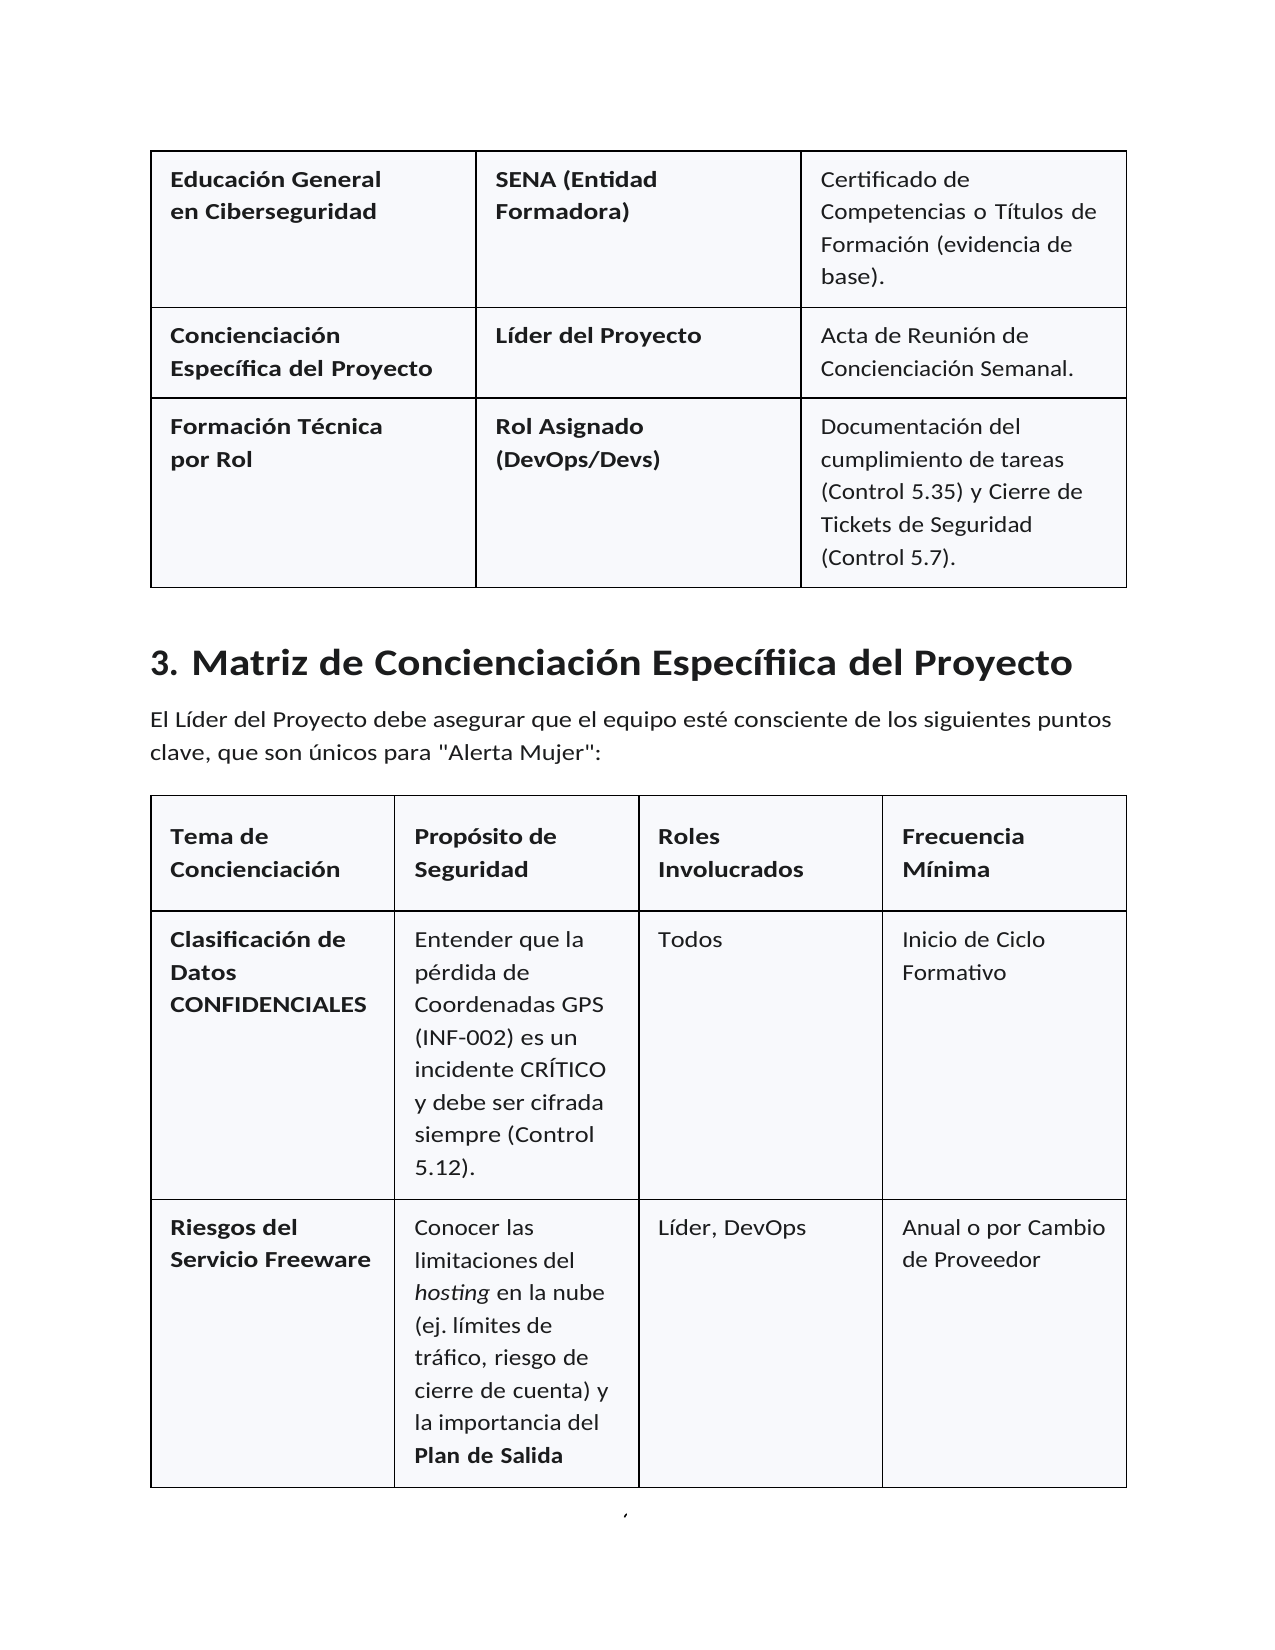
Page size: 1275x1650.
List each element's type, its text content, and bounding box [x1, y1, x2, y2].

table_cell Concienciación Específica del Proyecto [152, 308, 475, 397]
list Matriz de Concienciación Específiica del Proyecto [150, 639, 1139, 685]
table_header SENA (Entidad Formadora) [477, 152, 800, 306]
table_cell Inicio de Ciclo Formativo [883, 912, 1126, 1199]
table_cell Líder del Proyecto [477, 308, 800, 397]
text El Líder del Proyecto debe asegurar que el equipo esté consciente de los siguientes puntos clave, que son únicos para "Alerta Mujer": [150, 705, 1139, 766]
table_cell Documentación del cumplimiento de tareas (Control 5.35) y Cierre de Tickets de Seguridad (Control 5.7). [802, 399, 1126, 587]
table_header Roles Involucrados [640, 796, 882, 910]
table_cell Anual o por Cambio de Proveedor [883, 1200, 1126, 1487]
table_cell Acta de Reunión de Concienciación Semanal. [802, 308, 1126, 397]
table_cell Entender que la pérdida de Coordenadas GPS (INF-002) es un incidente CRÍTICO y debe ser cifrada siempre (Control 5.12). [395, 912, 638, 1199]
table_cell Riesgos del Servicio Freeware [152, 1200, 394, 1487]
table_cell Líder, DevOps [640, 1200, 882, 1487]
table_header Tema de Concienciación [152, 796, 394, 910]
table_cell Rol Asignado (DevOps/Devs) [477, 399, 800, 587]
table_header Certificado de Competencias o Títulos de Formación (evidencia de base). [802, 152, 1126, 306]
table_header Frecuencia Mínima [883, 796, 1126, 910]
table_cell Formación Técnica por Rol [152, 399, 475, 587]
table_cell Conocer las limitaciones del hosting en la nube (ej. límites de tráfico, riesgo de cierre de cuenta) y la importancia del Plan de Salida [395, 1200, 638, 1487]
table_header Educación General en Ciberseguridad [152, 152, 475, 306]
table_header Propósito de Seguridad [395, 796, 638, 910]
table_cell Clasificación de Datos CONFIDENCIALES [152, 912, 394, 1199]
table_cell Todos [640, 912, 882, 1199]
